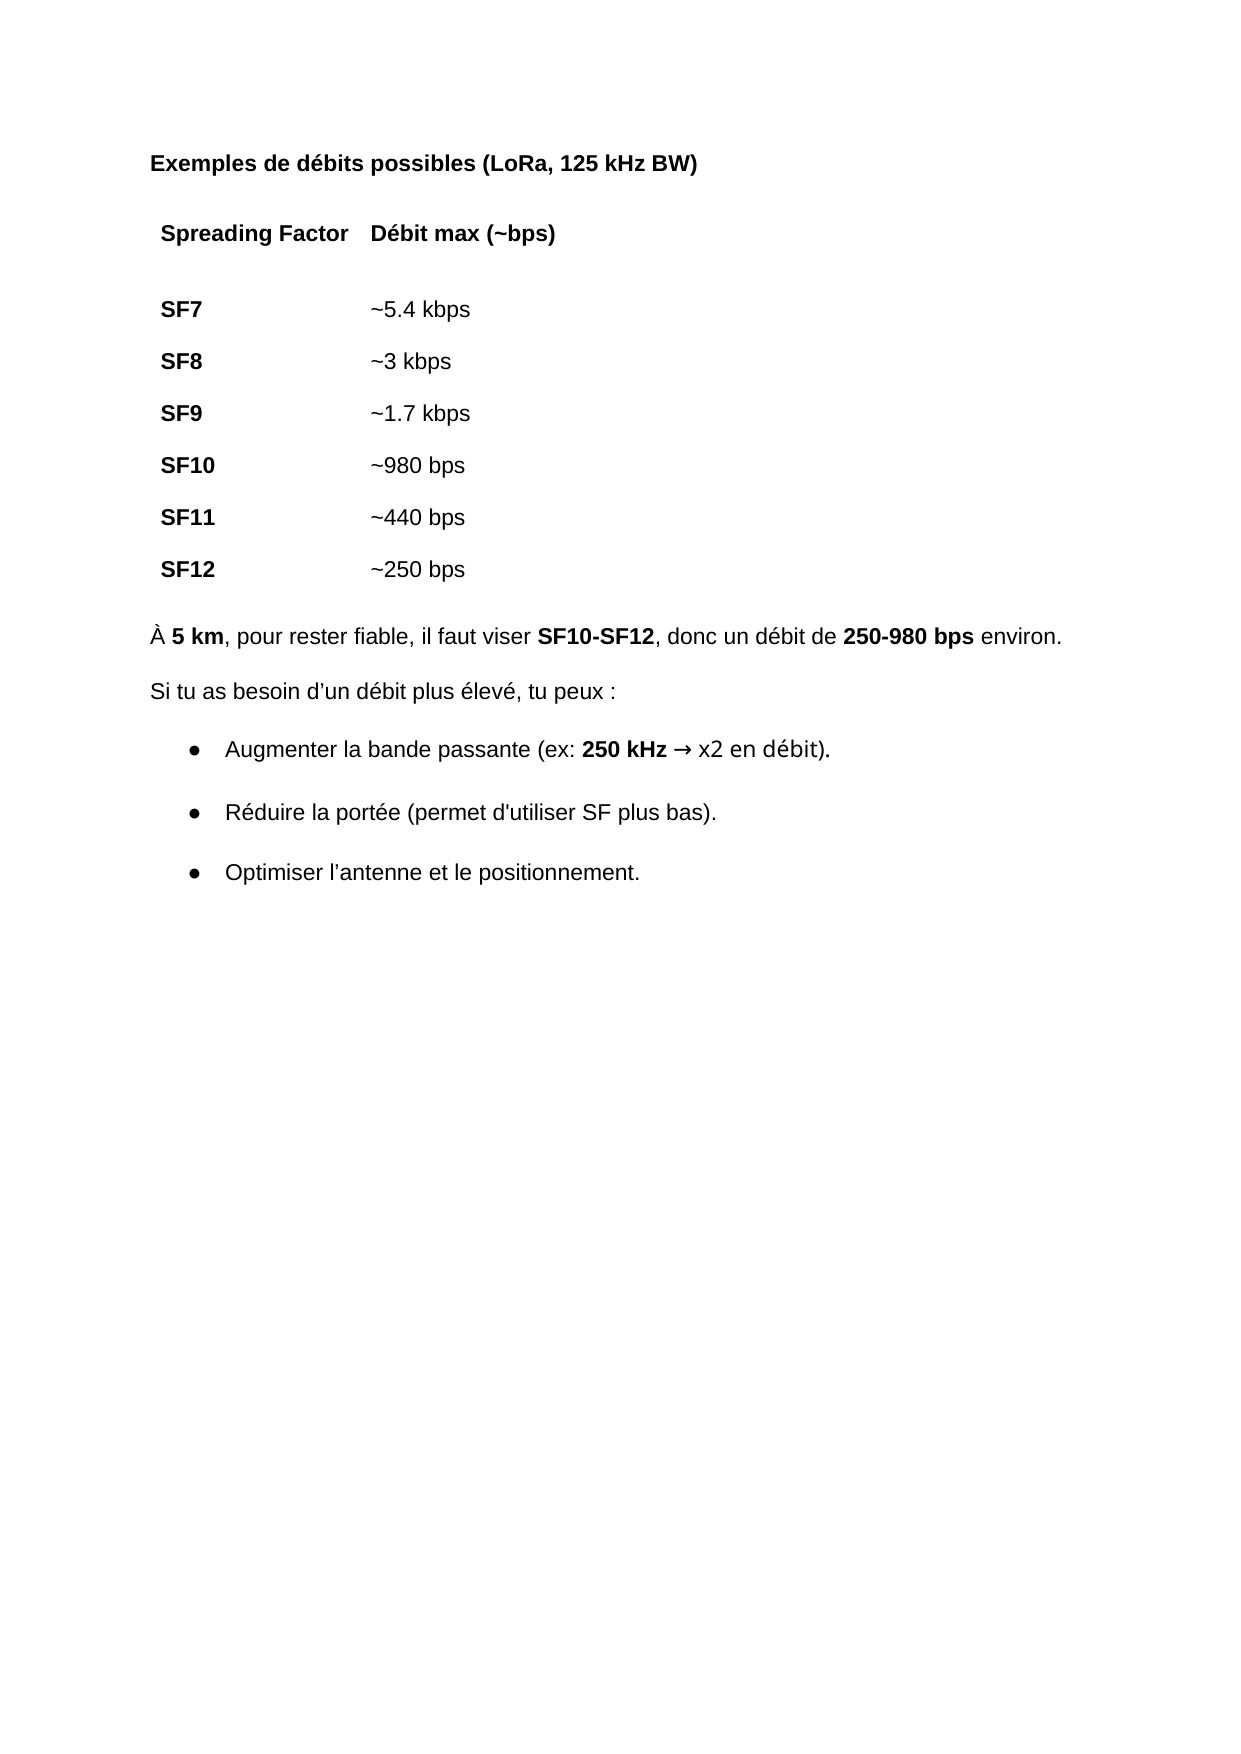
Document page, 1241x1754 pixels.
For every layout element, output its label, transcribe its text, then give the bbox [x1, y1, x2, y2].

table_header Débit max (~bps) [360, 184, 568, 285]
table_cell ~440 bps [360, 494, 568, 546]
table_cell SF11 [150, 494, 360, 546]
subtitle Exemples de débits possibles (LoRa, 125 kHz BW) [150, 150, 1090, 176]
table_cell ~250 bps [360, 546, 568, 598]
table_cell ~3 kbps [360, 338, 568, 389]
table_cell ~5.4 kbps [360, 285, 568, 337]
table_cell SF9 [150, 390, 360, 442]
table_cell ~980 bps [360, 442, 568, 494]
table_cell SF10 [150, 442, 360, 494]
list Optimiser l’antenne et le positionnement. [187, 859, 1090, 916]
text Si tu as besoin d’un débit plus élevé, tu peux : [150, 678, 1090, 704]
text À 5 km, pour rester fiable, il faut viser SF10-SF12, donc un débit de 250-980 bps environ. [150, 623, 1090, 649]
table_cell SF8 [150, 338, 360, 389]
table_header Spreading Factor [150, 184, 360, 285]
list Réduire la portée (permet d'utiliser SF plus bas). [187, 799, 1090, 855]
table_cell SF7 [150, 285, 360, 337]
list Augmenter la bande passante (ex: 250 kHz → x2 en débit). [187, 733, 1090, 795]
table_cell SF12 [150, 546, 360, 598]
table_cell ~1.7 kbps [360, 390, 568, 442]
